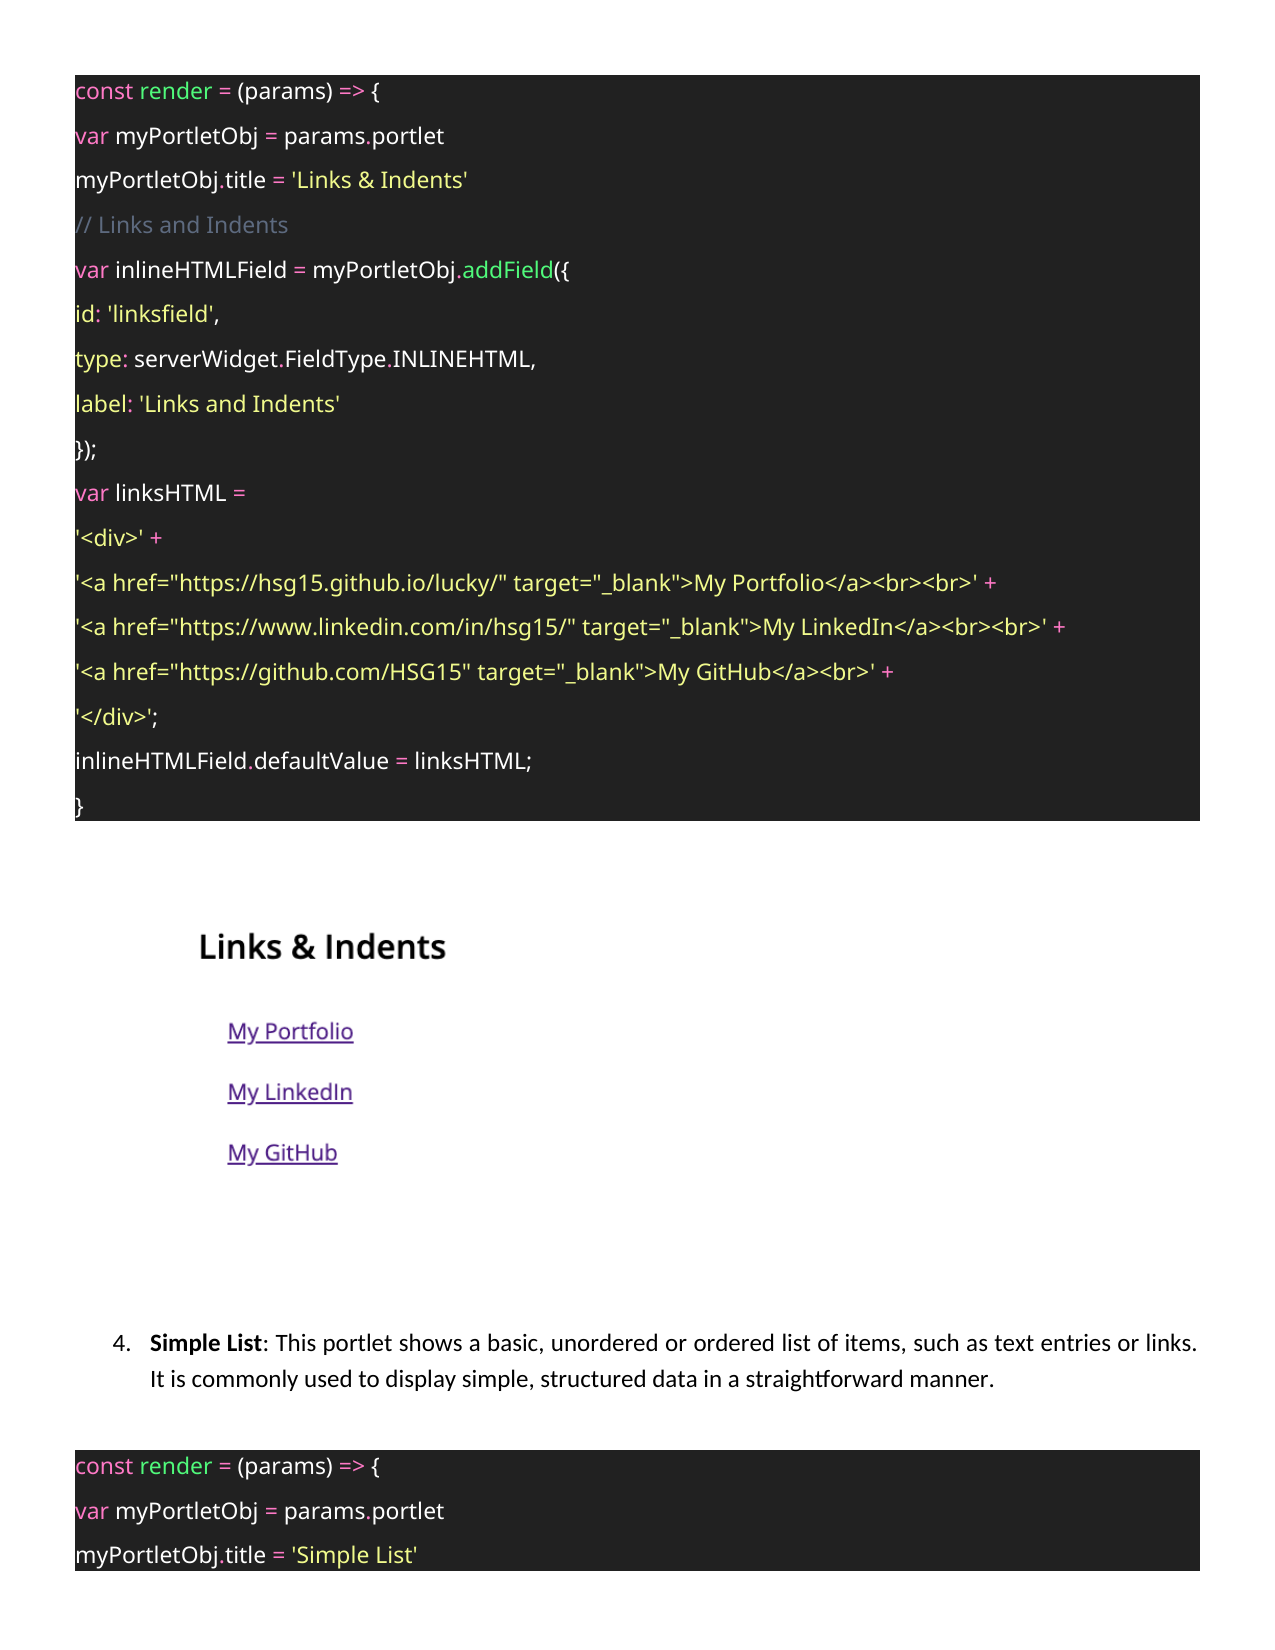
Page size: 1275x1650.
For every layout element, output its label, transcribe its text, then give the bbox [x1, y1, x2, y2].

text } [75, 790, 1200, 821]
text id: 'linksfield', [75, 298, 1200, 330]
text label: 'Links and Indents' [75, 388, 1200, 419]
text inlineHTMLField.defaultValue = linksHTML; [75, 745, 1200, 777]
text myPortletObj.title = 'Links & Indents' [75, 164, 1200, 196]
text var linksHTML = [75, 477, 1200, 508]
text var myPortletObj = params.portlet [75, 120, 1200, 151]
text '<a href="https://github.com/HSG15" target="_blank">My GitHub</a><br>' + [75, 656, 1200, 687]
text const render = (params) => { [75, 1450, 1200, 1481]
text // Links and Indents [75, 209, 1200, 240]
text '</div>'; [75, 701, 1200, 732]
text var myPortletObj = params.portlet [75, 1495, 1200, 1526]
text myPortletObj.title = 'Simple List' [75, 1539, 1200, 1571]
text type: serverWidget.FieldType.INLINEHTML, [75, 343, 1200, 374]
text '<a href="https://www.linkedin.com/in/hsg15/" target="_blank">My LinkedIn</a><br><br>' + [75, 611, 1200, 642]
text }); [75, 432, 1200, 464]
list Simple List: This portlet shows a basic, unordered or ordered list of items, such as text entries or links. It is commonly used to display simple, structured data in a straightforward manner. [112, 1327, 1200, 1393]
text '<a href="https://hsg15.github.io/lucky/" target="_blank">My Portfolio</a><br><br>' + [75, 567, 1200, 598]
text const render = (params) => { [75, 75, 1200, 106]
text var inlineHTMLField = myPortletObj.addField({ [75, 254, 1200, 285]
text '<div>' + [75, 522, 1200, 553]
